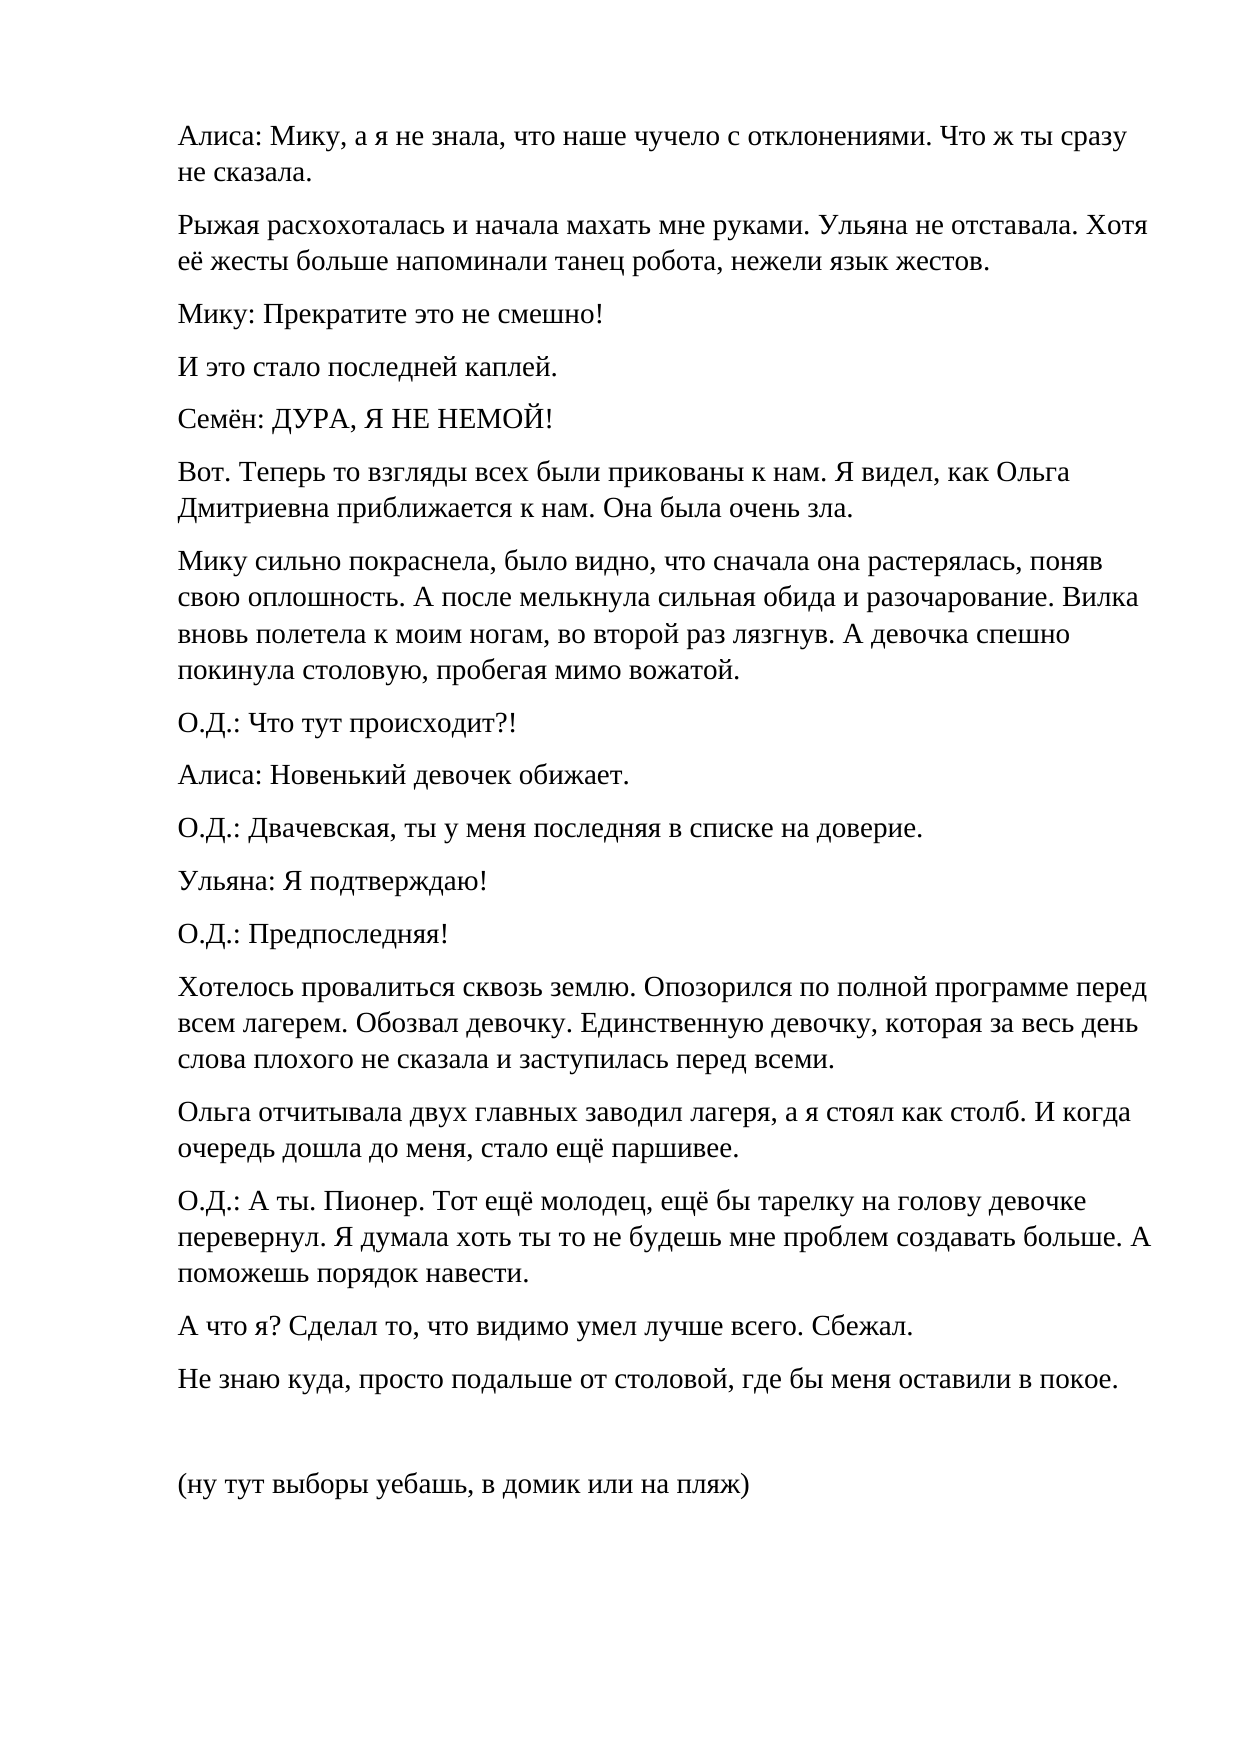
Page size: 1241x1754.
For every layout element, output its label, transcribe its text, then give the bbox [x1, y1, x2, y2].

text Алиса: Мику, а я не знала, что наше чучело с отклонениями. Что ж ты сразу не сказала. [177, 118, 1152, 188]
text Семён: ДУРА, Я НЕ НЕМОЙ! [177, 402, 1152, 435]
text Мику: Прекратите это не смешно! [177, 296, 1152, 329]
text Вот. Теперь то взгляды всех были прикованы к нам. Я видел, как Ольга Дмитриевна приближается к нам. Она была очень зла. [177, 454, 1152, 524]
text Ульяна: Я подтверждаю! [177, 863, 1152, 897]
text О.Д.: Двачевская, ты у меня последняя в списке на доверие. [177, 810, 1152, 844]
text И это стало последней каплей. [177, 349, 1152, 382]
text Ольга отчитывала двух главных заводил лагеря, а я стоял как столб. И когда очередь дошла до меня, стало ещё паршивее. [177, 1094, 1152, 1163]
text Мику сильно покраснела, было видно, что сначала она растерялась, поняв свою оплошность. А после мелькнула сильная обида и разочарование. Вилка вновь полетела к моим ногам, во второй раз лязгнув. А девочка спешно покинула столовую, пробегая мимо вожатой. [177, 543, 1152, 685]
text О.Д.: А ты. Пионер. Тот ещё молодец, ещё бы тарелку на голову девочке перевернул. Я думала хоть ты то не будешь мне проблем создавать больше. А поможешь порядок навести. [177, 1183, 1152, 1289]
text О.Д.: Предпоследняя! [177, 916, 1152, 949]
text Хотелось провалиться сквозь землю. Опозорился по полной программе перед всем лагерем. Обозвал девочку. Единственную девочку, которая за весь день слова плохого не сказала и заступилась перед всеми. [177, 969, 1152, 1074]
text Не знаю куда, просто подальше от столовой, где бы меня оставили в покое. [177, 1361, 1152, 1394]
text (ну тут выборы уебашь, в домик или на пляж) [177, 1466, 1152, 1500]
text А что я? Сделал то, что видимо умел лучше всего. Сбежал. [177, 1308, 1152, 1341]
text Алиса: Новенький девочек обижает. [177, 757, 1152, 791]
text Рыжая расхохоталась и начала махать мне руками. Ульяна не отставала. Хотя её жесты больше напоминали танец робота, нежели язык жестов. [177, 207, 1152, 277]
text О.Д.: Что тут происходит?! [177, 705, 1152, 738]
